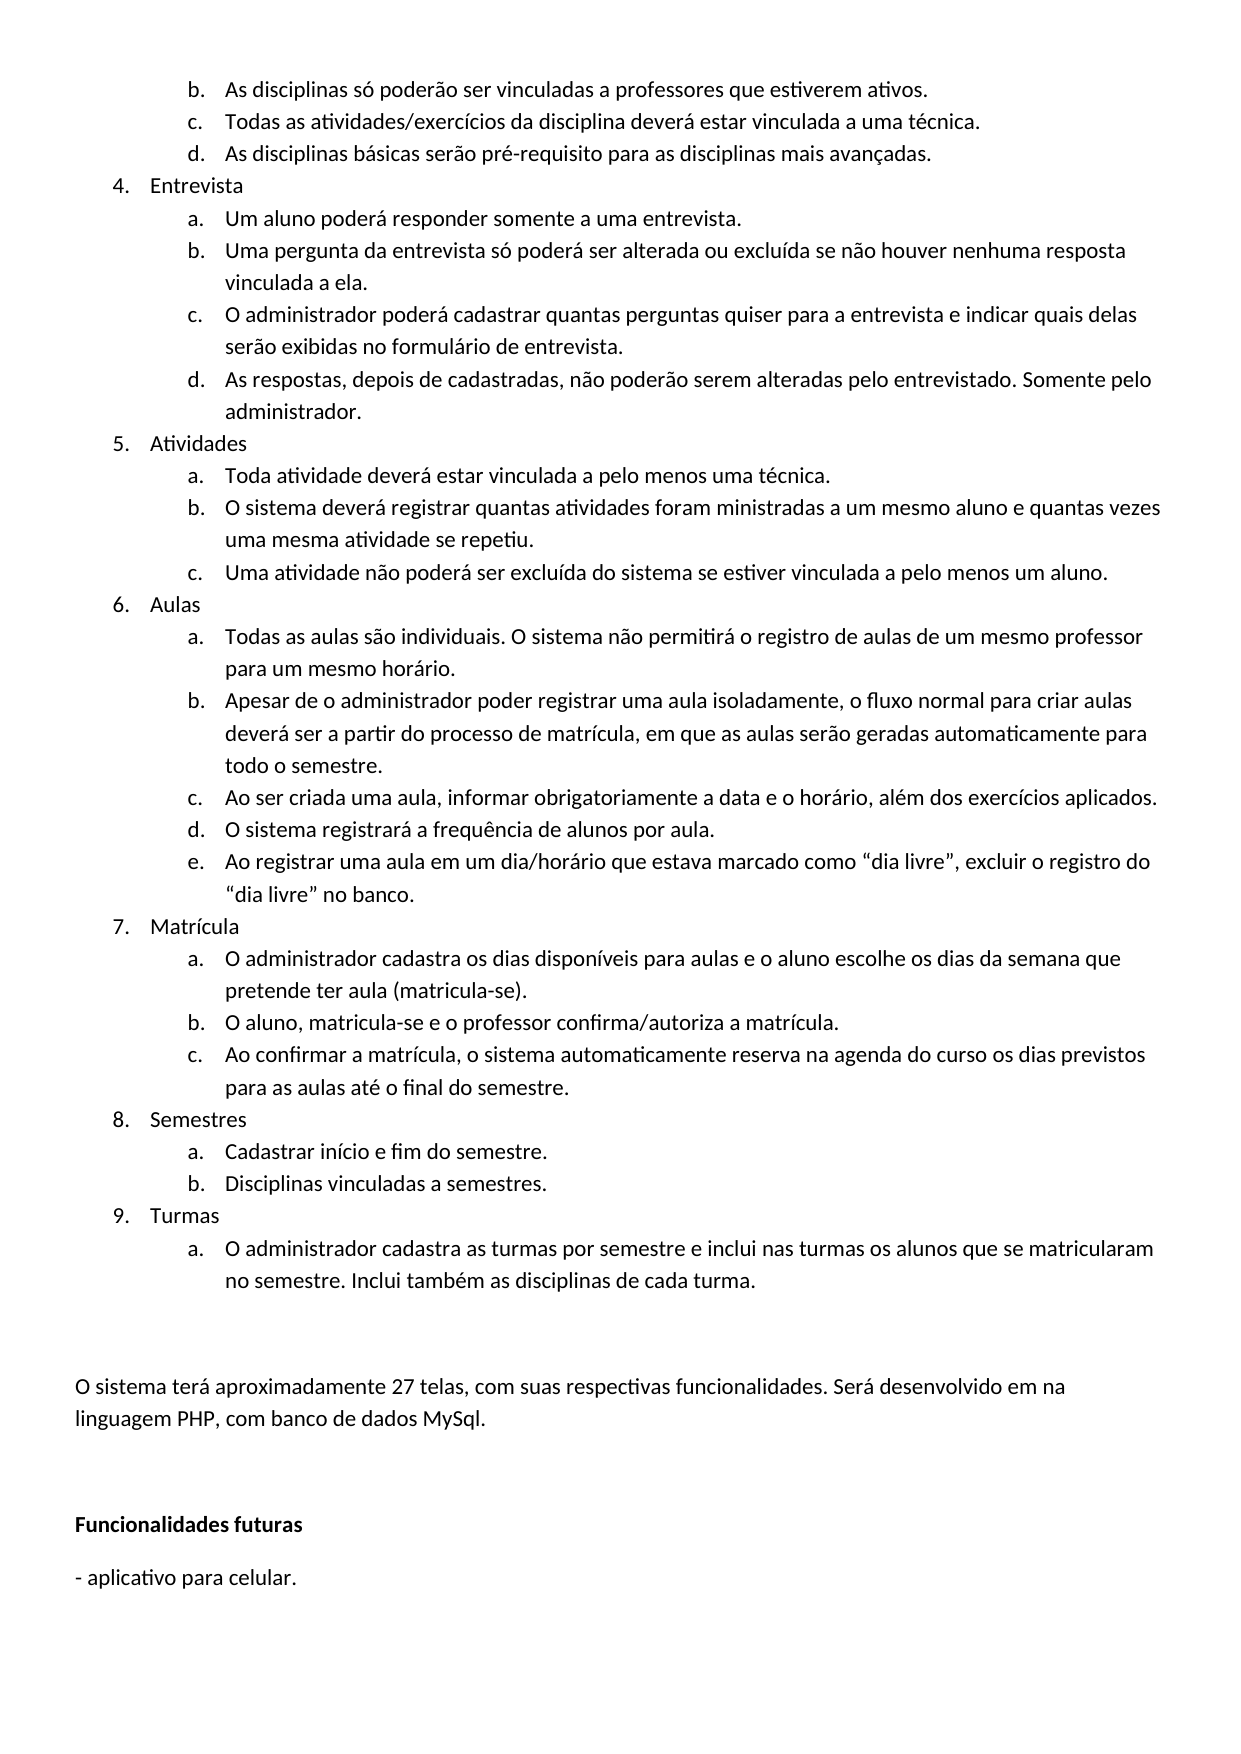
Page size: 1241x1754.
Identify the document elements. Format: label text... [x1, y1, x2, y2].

list Ao confirmar a matrícula, o sistema automaticamente reserva na agenda do curso os dias previstos para as aulas até o final do semestre. [187, 1041, 1165, 1101]
list Ao registrar uma aula em um dia/horário que estava marcado como “dia livre”, excluir o registro do “dia livre” no banco. [187, 847, 1165, 908]
list Todas as atividades/exercícios da disciplina deverá estar vinculada a uma técnica. [187, 107, 1165, 135]
list Apesar de o administrador poder registrar uma aula isoladamente, o fluxo normal para criar aulas deverá ser a partir do processo de matrícula, em que as aulas serão geradas automaticamente para todo o semestre. [187, 687, 1165, 779]
text Funcionalidades futuras [75, 1510, 1165, 1538]
text O sistema terá aproximadamente 27 telas, com suas respectivas funcionalidades. Será desenvolvido em na linguagem PHP, com banco de dados MySql. [75, 1372, 1165, 1432]
list Semestres [112, 1105, 1165, 1133]
list Matrícula [112, 912, 1165, 940]
list O aluno, matricula-se e o professor confirma/autoriza a matrícula. [187, 1008, 1165, 1036]
list As respostas, depois de cadastradas, não poderão serem alteradas pelo entrevistado. Somente pelo administrador. [187, 365, 1165, 425]
list Um aluno poderá responder somente a uma entrevista. [187, 204, 1165, 232]
list Entrevista [112, 172, 1165, 199]
list Cadastrar início e fim do semestre. [187, 1137, 1165, 1165]
list O administrador poderá cadastrar quantas perguntas quiser para a entrevista e indicar quais delas serão exibidas no formulário de entrevista. [187, 300, 1165, 361]
list O administrador cadastra os dias disponíveis para aulas e o aluno escolhe os dias da semana que pretende ter aula (matricula-se). [187, 944, 1165, 1004]
list Uma atividade não poderá ser excluída do sistema se estiver vinculada a pelo menos um aluno. [187, 558, 1165, 586]
list Toda atividade deverá estar vinculada a pelo menos uma técnica. [187, 461, 1165, 489]
list O sistema registrará a frequência de alunos por aula. [187, 815, 1165, 843]
list Todas as aulas são individuais. O sistema não permitirá o registro de aulas de um mesmo professor para um mesmo horário. [187, 622, 1165, 682]
text - aplicativo para celular. [75, 1563, 1165, 1591]
list As disciplinas básicas serão pré-requisito para as disciplinas mais avançadas. [187, 139, 1165, 167]
list As disciplinas só poderão ser vinculadas a professores que estiverem ativos. [187, 75, 1165, 103]
list Disciplinas vinculadas a semestres. [187, 1169, 1165, 1197]
list O sistema deverá registrar quantas atividades foram ministradas a um mesmo aluno e quantas vezes uma mesma atividade se repetiu. [187, 493, 1165, 554]
list Uma pergunta da entrevista só poderá ser alterada ou excluída se não houver nenhuma resposta vinculada a ela. [187, 236, 1165, 296]
list Atividades [112, 429, 1165, 457]
list O administrador cadastra as turmas por semestre e inclui nas turmas os alunos que se matricularam no semestre. Inclui também as disciplinas de cada turma. [187, 1234, 1165, 1294]
list Turmas [112, 1202, 1165, 1229]
list Ao ser criada uma aula, informar obrigatoriamente a data e o horário, além dos exercícios aplicados. [187, 783, 1165, 811]
list Aulas [112, 590, 1165, 618]
